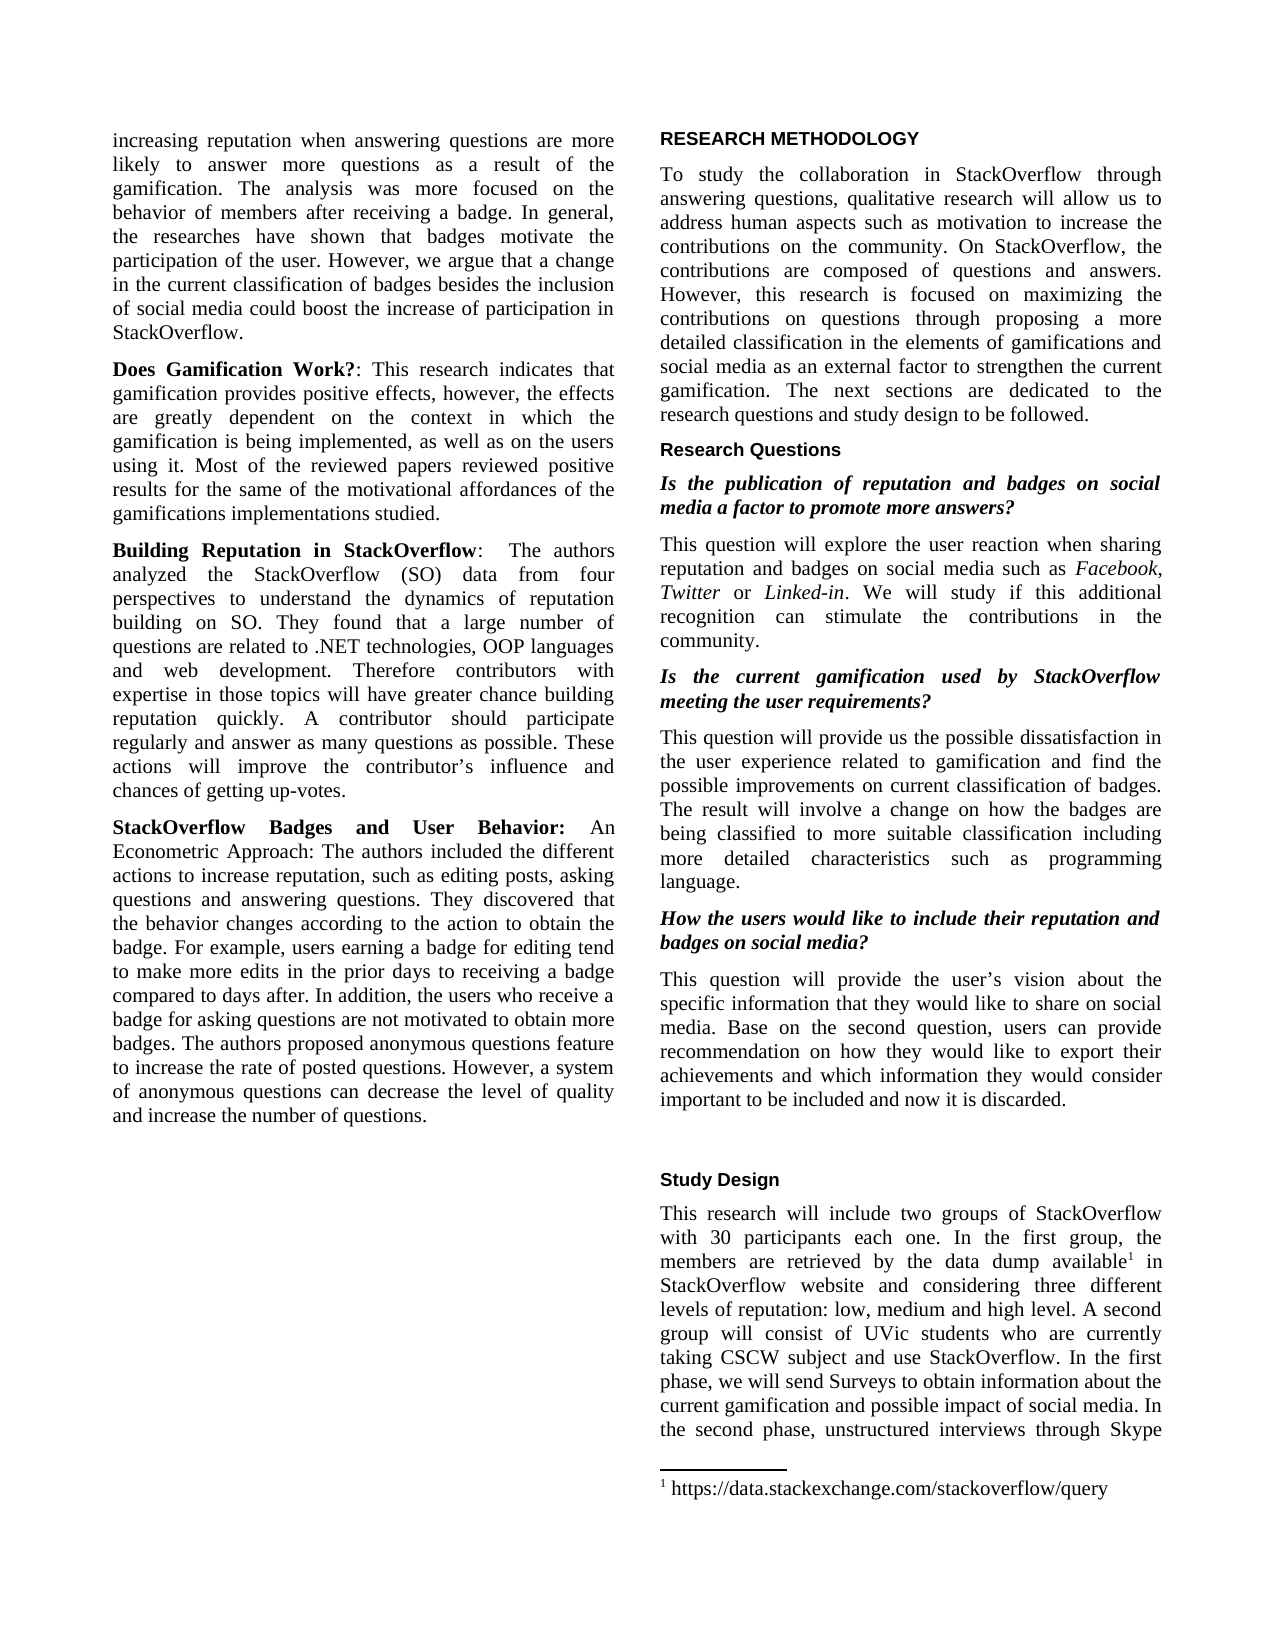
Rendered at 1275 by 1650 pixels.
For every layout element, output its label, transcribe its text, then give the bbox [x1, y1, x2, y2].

text Is the publication of reputation and badges on social media a factor to promote more answers? [660, 471, 1162, 519]
text Is the current gamification used by StackOverflow meeting the user requirements? [660, 664, 1162, 713]
text StackOverflow Badges and User Behavior: An Econometric Approach: The authors included the different actions to increase reputation, such as editing posts, asking questions and answering questions. They discovered that the behavior changes according to the action to obtain the badge. For example, users earning a badge for editing tend to make more edits in the prior days to receiving a badge compared to days after. In addition, the users who receive a badge for asking questions are not motivated to obtain more badges. The authors proposed anonymous questions feature to increase the rate of posted questions. However, a system of anonymous questions can decrease the level of quality and increase the number of questions. [112, 815, 615, 1127]
text Does Gamification Work?: This research indicates that gamification provides positive effects, however, the effects are greatly dependent on the context in which the gamification is being implemented, as well as on the users using it. Most of the reviewed papers reviewed positive results for the same of the motivational affordances of the gamifications implementations studied. [112, 357, 615, 525]
text This question will provide us the possible dissatisfaction in the user experience related to gamification and find the possible improvements on current classification of badges. The result will involve a change on how the badges are being classified to more suitable classification including more detailed characteristics such as programming language. [660, 725, 1162, 893]
subtitle To study the collaboration in StackOverflow through answering questions, qualitative research will allow us to address human aspects such as motivation to increase the contributions on the community. On StackOverflow, the contributions are composed of questions and answers. However, this research is focused on maximizing the contributions on questions through proposing a more detailed classification in the elements of gamifications and social media as an external factor to strengthen the current gamification. The next sections are dedicated to the research questions and study design to be followed. [660, 162, 1162, 426]
text Building Reputation in StackOverflow: The authors analyzed the StackOverflow (SO) data from four perspectives to understand the dynamics of reputation building on SO. They found that a large number of questions are related to .NET technologies, OOP languages and web development. Therefore contributors with expertise in those topics will have greater chance building reputation quickly. A contributor should participate regularly and answer as many questions as possible. These actions will improve the contributor’s influence and chances of getting up-votes. [112, 537, 615, 802]
text This question will explore the user reaction when sharing reputation and badges on social media such as Facebook, Twitter or Linked-in. We will study if this additional recognition can stimulate the contributions in the community. [660, 532, 1162, 652]
text How the users would like to include their reputation and badges on social media? [660, 906, 1162, 954]
text This question will provide the user’s vision about the specific information that they would like to share on social media. Base on the second question, users can provide recommendation on how they would like to export their achievements and which information they would consider important to be included and now it is discarded. [660, 967, 1162, 1111]
subtitle REsearch methodology [660, 127, 1162, 149]
subtitle Study Design [660, 1168, 1162, 1190]
subtitle Research Questions [660, 439, 1162, 460]
